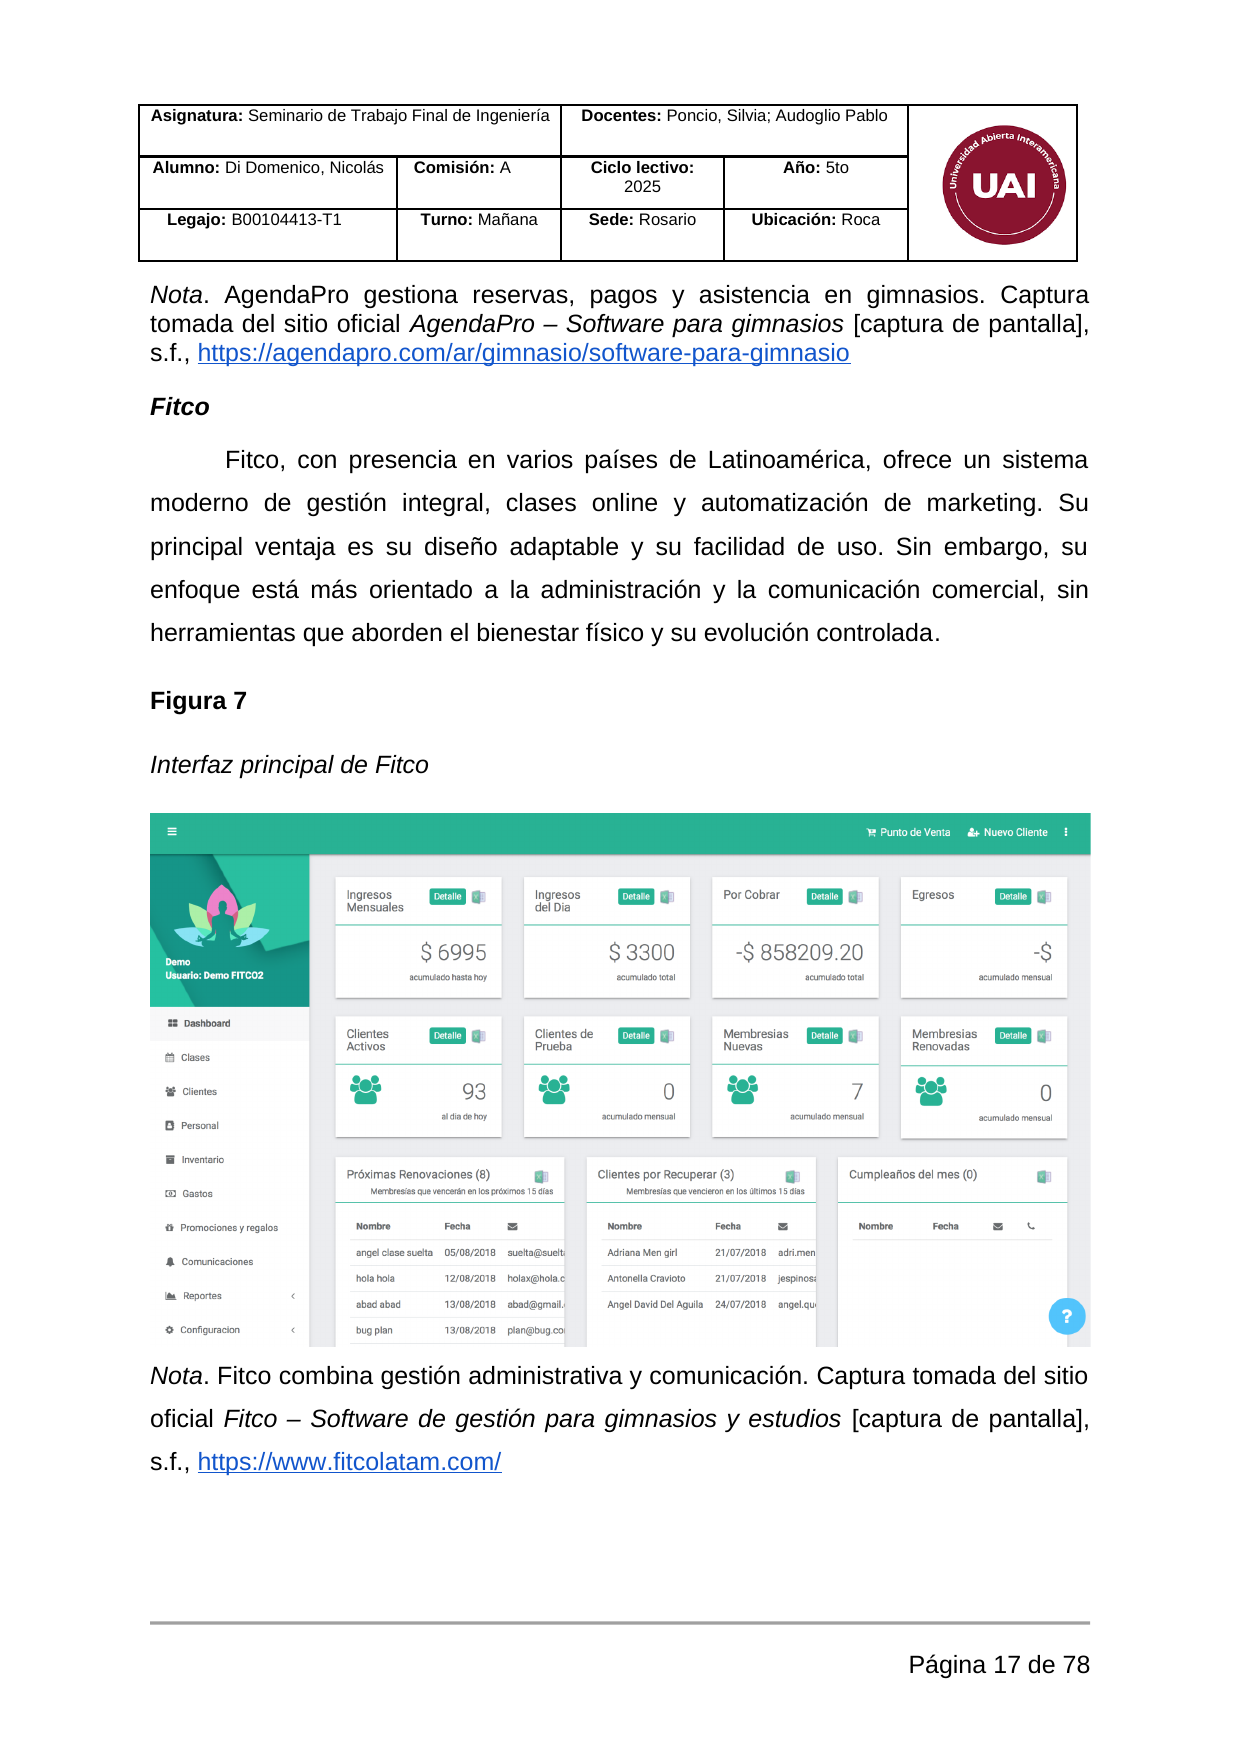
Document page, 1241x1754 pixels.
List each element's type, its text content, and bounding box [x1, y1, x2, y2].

text Interfaz principal de Fitco [150, 750, 1090, 779]
picture [939, 118, 1068, 150]
picture [150, 813, 1091, 1347]
text Fitco, con presencia en varios países de Latinoamérica, ofrece un sistema moderno de gestión integral, clases online y automatización de marketing. Su principal ventaja es su diseño adaptable y su facilidad de uso. Sin embargo, su enfoque está más orientado a la administración y la comunicación comercial, sin herramientas que aborden el bienestar físico y su evolución controlada. [150, 445, 1090, 647]
text Nota. Fitco combina gestión administrativa y comunicación. Captura tomada del sitio oficial Fitco – Software de gestión para gimnasios y estudios [captura de pantalla], s.f., https://www.fitcolatam.com/ [150, 1361, 1090, 1476]
text Nota. AgendaPro gestiona reservas, pagos y asistencia en gimnasios. Captura tomada del sitio oficial AgendaPro – Software para gimnasios [captura de pantalla], s.f., https://agendapro.com/ar/gimnasio/software-para-gimnasio [150, 150, 1090, 367]
subtitle Fitco [150, 392, 1090, 420]
text Figura 7 [150, 686, 1090, 715]
